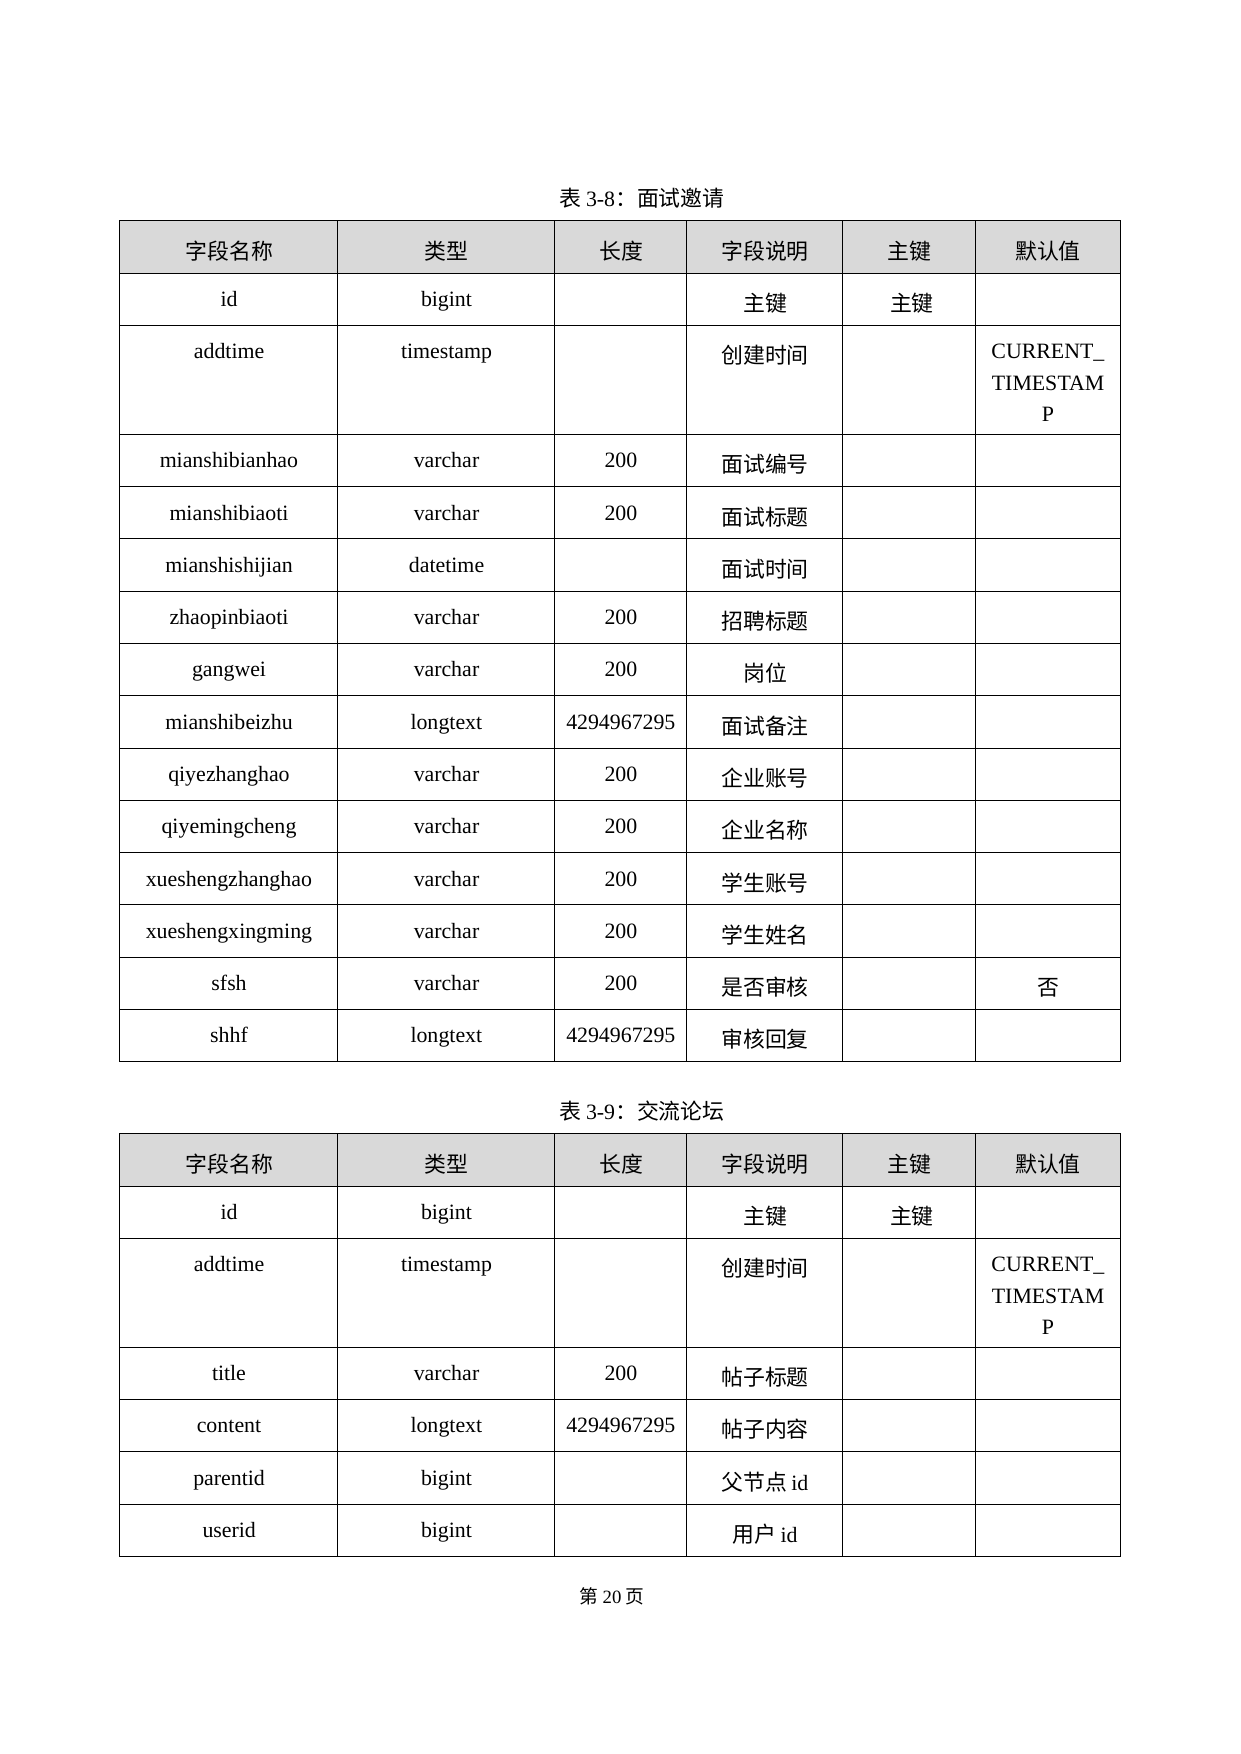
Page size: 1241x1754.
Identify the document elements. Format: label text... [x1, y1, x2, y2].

table_cell 面试备注 [687, 696, 842, 747]
table_cell 企业名称 [687, 801, 842, 852]
table_cell [976, 801, 1120, 852]
table_cell [843, 801, 975, 852]
table_cell 否 [976, 958, 1120, 1009]
table_cell longtext [338, 696, 554, 747]
table_header 字段名称 [120, 1134, 337, 1186]
table_cell 岗位 [687, 644, 842, 695]
table_cell 主键 [687, 1187, 842, 1238]
table_cell [976, 539, 1120, 591]
table_cell [976, 905, 1120, 957]
table_cell varchar [338, 435, 554, 486]
table_cell shhf [120, 1010, 337, 1061]
table_cell 200 [555, 749, 686, 800]
table_cell [843, 958, 975, 1009]
table_cell [555, 1187, 686, 1238]
table_cell varchar [338, 958, 554, 1009]
table_header 主键 [843, 221, 975, 273]
table_cell 200 [555, 592, 686, 643]
table_cell 审核回复 [687, 1010, 842, 1061]
table_cell [555, 1452, 686, 1503]
table_cell 面试标题 [687, 487, 842, 538]
table_cell [843, 696, 975, 747]
table_header 字段说明 [687, 221, 842, 273]
table_cell 招聘标题 [687, 592, 842, 643]
table_cell [976, 592, 1120, 643]
table_cell addtime [120, 326, 337, 434]
table_cell title [120, 1348, 337, 1399]
table_header 长度 [555, 221, 686, 273]
table_cell varchar [338, 801, 554, 852]
table_cell mianshibiaoti [120, 487, 337, 538]
table_header 主键 [843, 1134, 975, 1186]
table_cell varchar [338, 1348, 554, 1399]
table_cell [843, 1505, 975, 1556]
table_cell 200 [555, 435, 686, 486]
table_cell [976, 435, 1120, 486]
table_cell content [120, 1400, 337, 1451]
table_cell CURRENT_TIMESTAMP [976, 1239, 1120, 1347]
table_cell 创建时间 [687, 1239, 842, 1347]
table_cell timestamp [338, 1239, 554, 1347]
table_cell timestamp [338, 326, 554, 434]
text 表3-9：交流论坛 [148, 1094, 1092, 1125]
table_cell mianshibeizhu [120, 696, 337, 747]
table_cell [976, 487, 1120, 538]
table_cell [976, 644, 1120, 695]
table_cell [976, 274, 1120, 325]
table_cell 学生姓名 [687, 905, 842, 957]
table_cell [976, 1505, 1120, 1556]
table_cell varchar [338, 644, 554, 695]
table_header 长度 [555, 1134, 686, 1186]
table_cell [843, 1348, 975, 1399]
table_cell [976, 696, 1120, 747]
table_cell 200 [555, 801, 686, 852]
table_cell CURRENT_TIMESTAMP [976, 326, 1120, 434]
table_cell [555, 274, 686, 325]
table_cell [843, 749, 975, 800]
table_cell 主键 [843, 274, 975, 325]
table_cell id [120, 274, 337, 325]
table_cell 创建时间 [687, 326, 842, 434]
table_cell 用户id [687, 1505, 842, 1556]
text 表3-8：面试邀请 [148, 181, 1092, 212]
table_cell varchar [338, 487, 554, 538]
table_cell userid [120, 1505, 337, 1556]
table_cell 200 [555, 487, 686, 538]
table_cell 面试编号 [687, 435, 842, 486]
table_cell varchar [338, 749, 554, 800]
table_cell sfsh [120, 958, 337, 1009]
table_cell xueshengzhanghao [120, 853, 337, 904]
table_cell [976, 1452, 1120, 1503]
table_cell id [120, 1187, 337, 1238]
table_cell [843, 644, 975, 695]
table_cell 4294967295 [555, 1400, 686, 1451]
table_cell 4294967295 [555, 1010, 686, 1061]
table_cell [976, 749, 1120, 800]
table_cell 4294967295 [555, 696, 686, 747]
table_cell mianshishijian [120, 539, 337, 591]
table_cell [843, 592, 975, 643]
table_cell [555, 1505, 686, 1556]
table_cell parentid [120, 1452, 337, 1503]
table_cell bigint [338, 1452, 554, 1503]
table_cell [843, 326, 975, 434]
table_cell qiyezhanghao [120, 749, 337, 800]
table_cell longtext [338, 1010, 554, 1061]
table_header 默认值 [976, 221, 1120, 273]
table_cell [843, 853, 975, 904]
table_cell 200 [555, 958, 686, 1009]
table_header 类型 [338, 1134, 554, 1186]
table_cell bigint [338, 1187, 554, 1238]
table_cell [555, 326, 686, 434]
table_cell varchar [338, 592, 554, 643]
table_cell 主键 [843, 1187, 975, 1238]
table_cell [843, 905, 975, 957]
table_cell longtext [338, 1400, 554, 1451]
table_cell mianshibianhao [120, 435, 337, 486]
table_cell addtime [120, 1239, 337, 1347]
table_cell [843, 1400, 975, 1451]
table_cell 帖子内容 [687, 1400, 842, 1451]
table_cell [555, 539, 686, 591]
table_cell gangwei [120, 644, 337, 695]
table_cell varchar [338, 905, 554, 957]
table_cell zhaopinbiaoti [120, 592, 337, 643]
table_cell [843, 1010, 975, 1061]
table_cell [976, 853, 1120, 904]
table_cell xueshengxingming [120, 905, 337, 957]
table_header 默认值 [976, 1134, 1120, 1186]
table_cell bigint [338, 1505, 554, 1556]
table_cell [555, 1239, 686, 1347]
table_cell 帖子标题 [687, 1348, 842, 1399]
table_cell [976, 1348, 1120, 1399]
table_cell [976, 1010, 1120, 1061]
table_cell varchar [338, 853, 554, 904]
table_cell 父节点id [687, 1452, 842, 1503]
table_cell [843, 487, 975, 538]
table_cell [976, 1187, 1120, 1238]
table_cell [843, 539, 975, 591]
table_cell [843, 435, 975, 486]
table_cell bigint [338, 274, 554, 325]
table_cell 200 [555, 1348, 686, 1399]
table_cell [843, 1239, 975, 1347]
table_cell 面试时间 [687, 539, 842, 591]
table_cell 200 [555, 905, 686, 957]
table_cell 学生账号 [687, 853, 842, 904]
table_header 字段名称 [120, 221, 337, 273]
table_cell [843, 1452, 975, 1503]
table_cell [976, 1400, 1120, 1451]
table_cell 200 [555, 644, 686, 695]
table_header 字段说明 [687, 1134, 842, 1186]
table_cell 主键 [687, 274, 842, 325]
table_cell 企业账号 [687, 749, 842, 800]
table_cell 200 [555, 853, 686, 904]
table_cell 是否审核 [687, 958, 842, 1009]
table_header 类型 [338, 221, 554, 273]
table_cell datetime [338, 539, 554, 591]
table_cell qiyemingcheng [120, 801, 337, 852]
